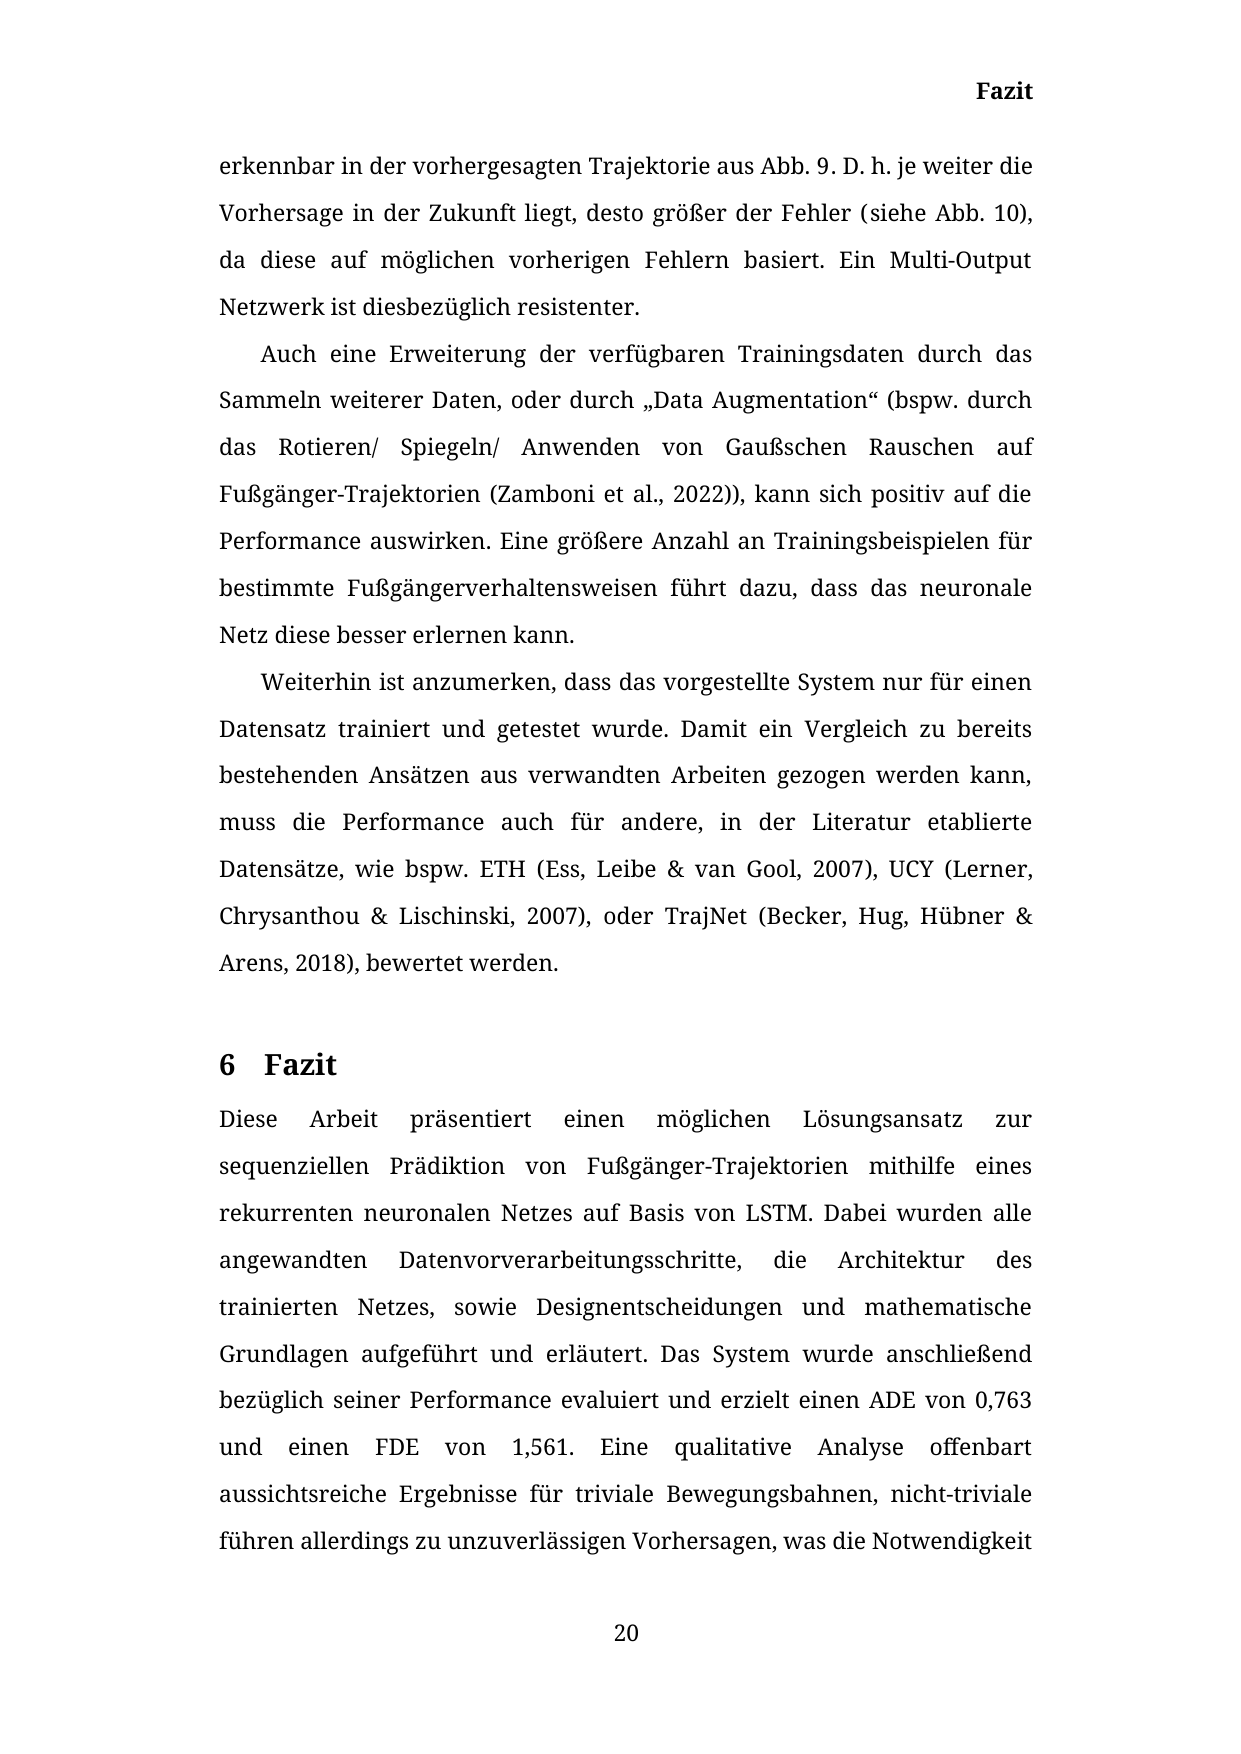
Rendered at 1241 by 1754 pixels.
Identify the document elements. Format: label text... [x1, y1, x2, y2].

text Weiterhin ist anzumerken, dass das vorgestellte System nur für einen Datensatz trainiert und getestet wurde. Damit ein Vergleich zu bereits bestehenden Ansätzen aus verwandten Arbeiten gezogen werden kann, muss die Performance auch für andere, in der Literatur etablierte Datensätze, wie bspw. ETH (Ess, Leibe & van Gool, 2007), UCY (Lerner, Chrysanthou & Lischinski, 2007), oder TrajNet (Becker, Hug, Hübner & Arens, 2018), bewertet werden. [219, 666, 1033, 978]
subtitle Fazit [219, 1044, 1033, 1083]
text Auch eine Erweiterung der verfügbaren Trainingsdaten durch das Sammeln weiterer Daten, oder durch „Data Augmentation“ (bspw. durch das Rotieren/ Spiegeln/ Anwenden von Gaußschen Rauschen auf Fußgänger-Trajektorien (Zamboni et al., 2022)), kann sich positiv auf die Performance auswirken. Eine größere Anzahl an Trainingsbeispielen für bestimmte Fußgängerverhaltensweisen führt dazu, dass das neuronale Netz diese besser erlernen kann. [219, 337, 1033, 650]
